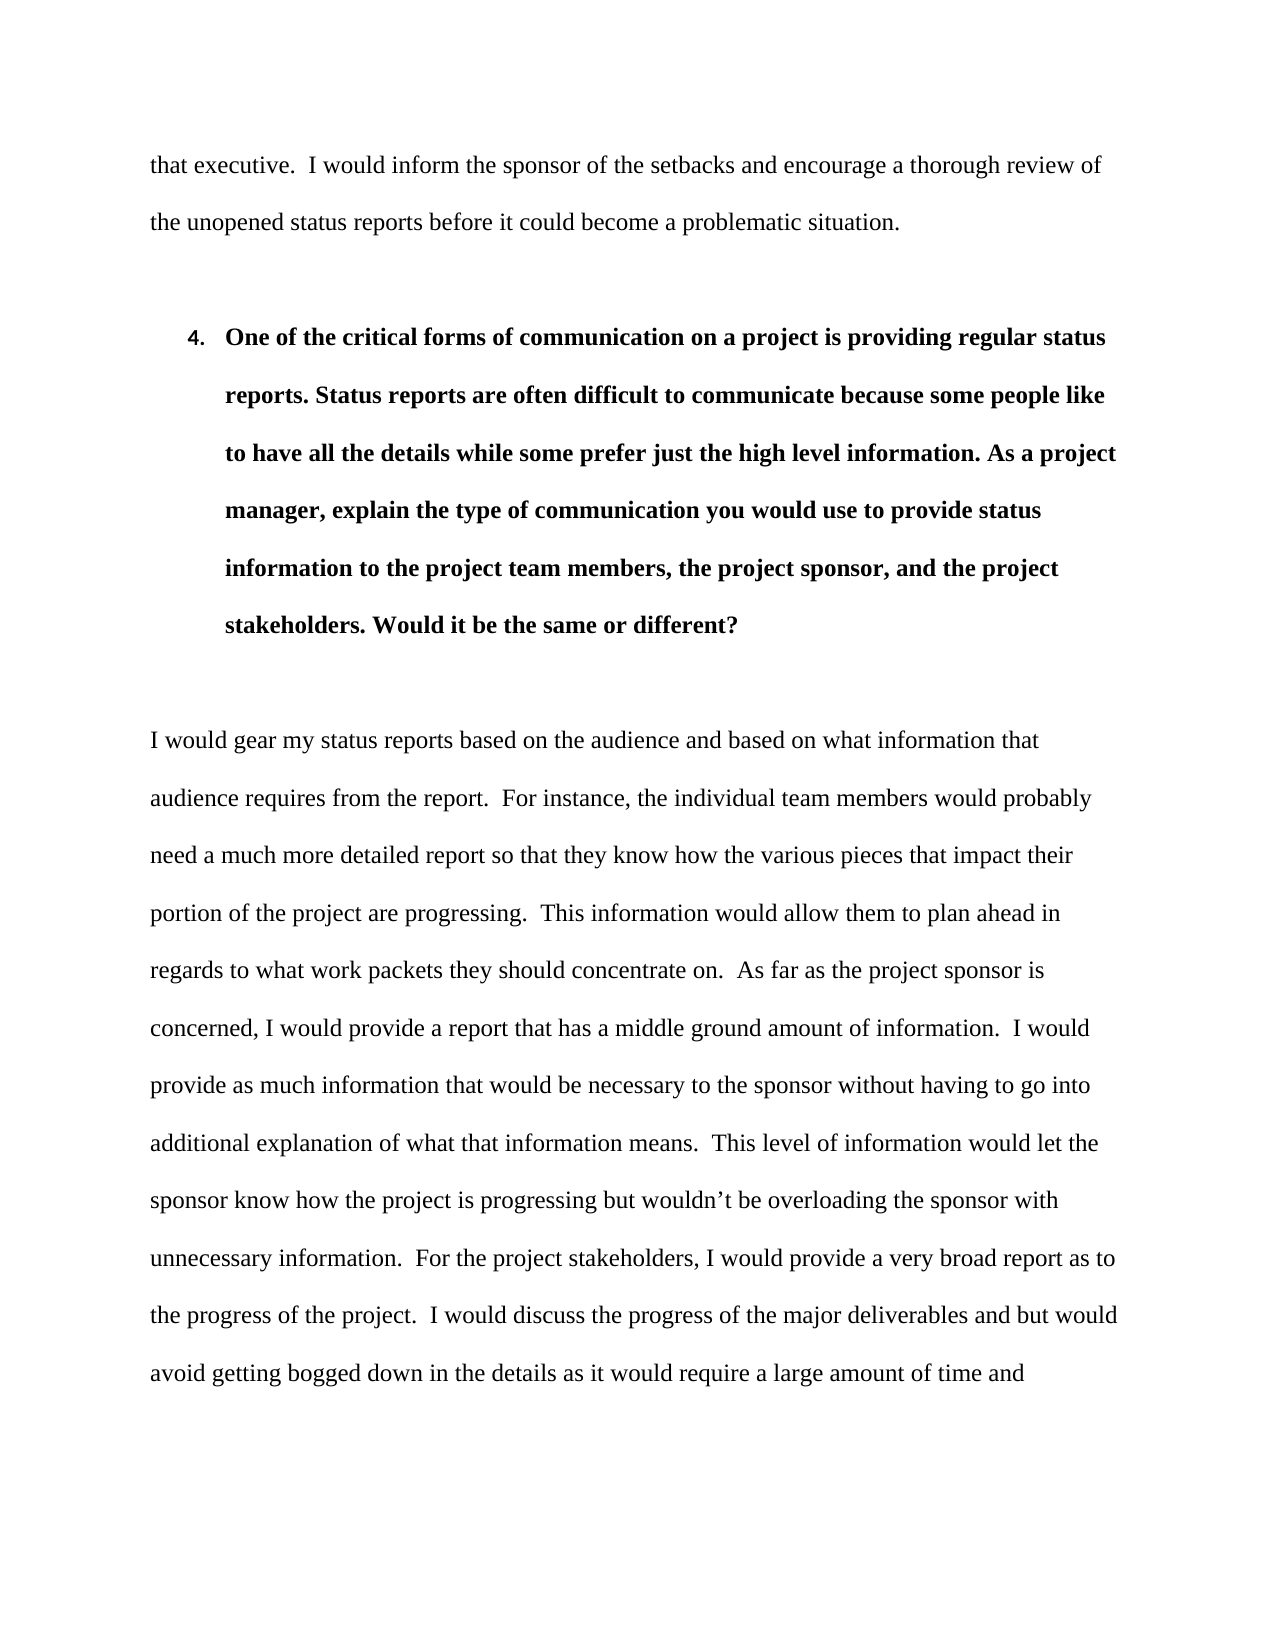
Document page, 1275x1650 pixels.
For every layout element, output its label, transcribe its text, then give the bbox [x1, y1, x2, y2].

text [150, 725, 1125, 1387]
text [150, 150, 1125, 236]
list One of the critical forms of communication on a project is providing regular status reports. Status reports are often difficult to communicate because some people like to have all the details while some prefer just the high level information. As a project manager, explain the type of communication you would use to provide status information to the project team members, the project sponsor, and the project stakeholders. Would it be the same or different? [187, 322, 1125, 639]
